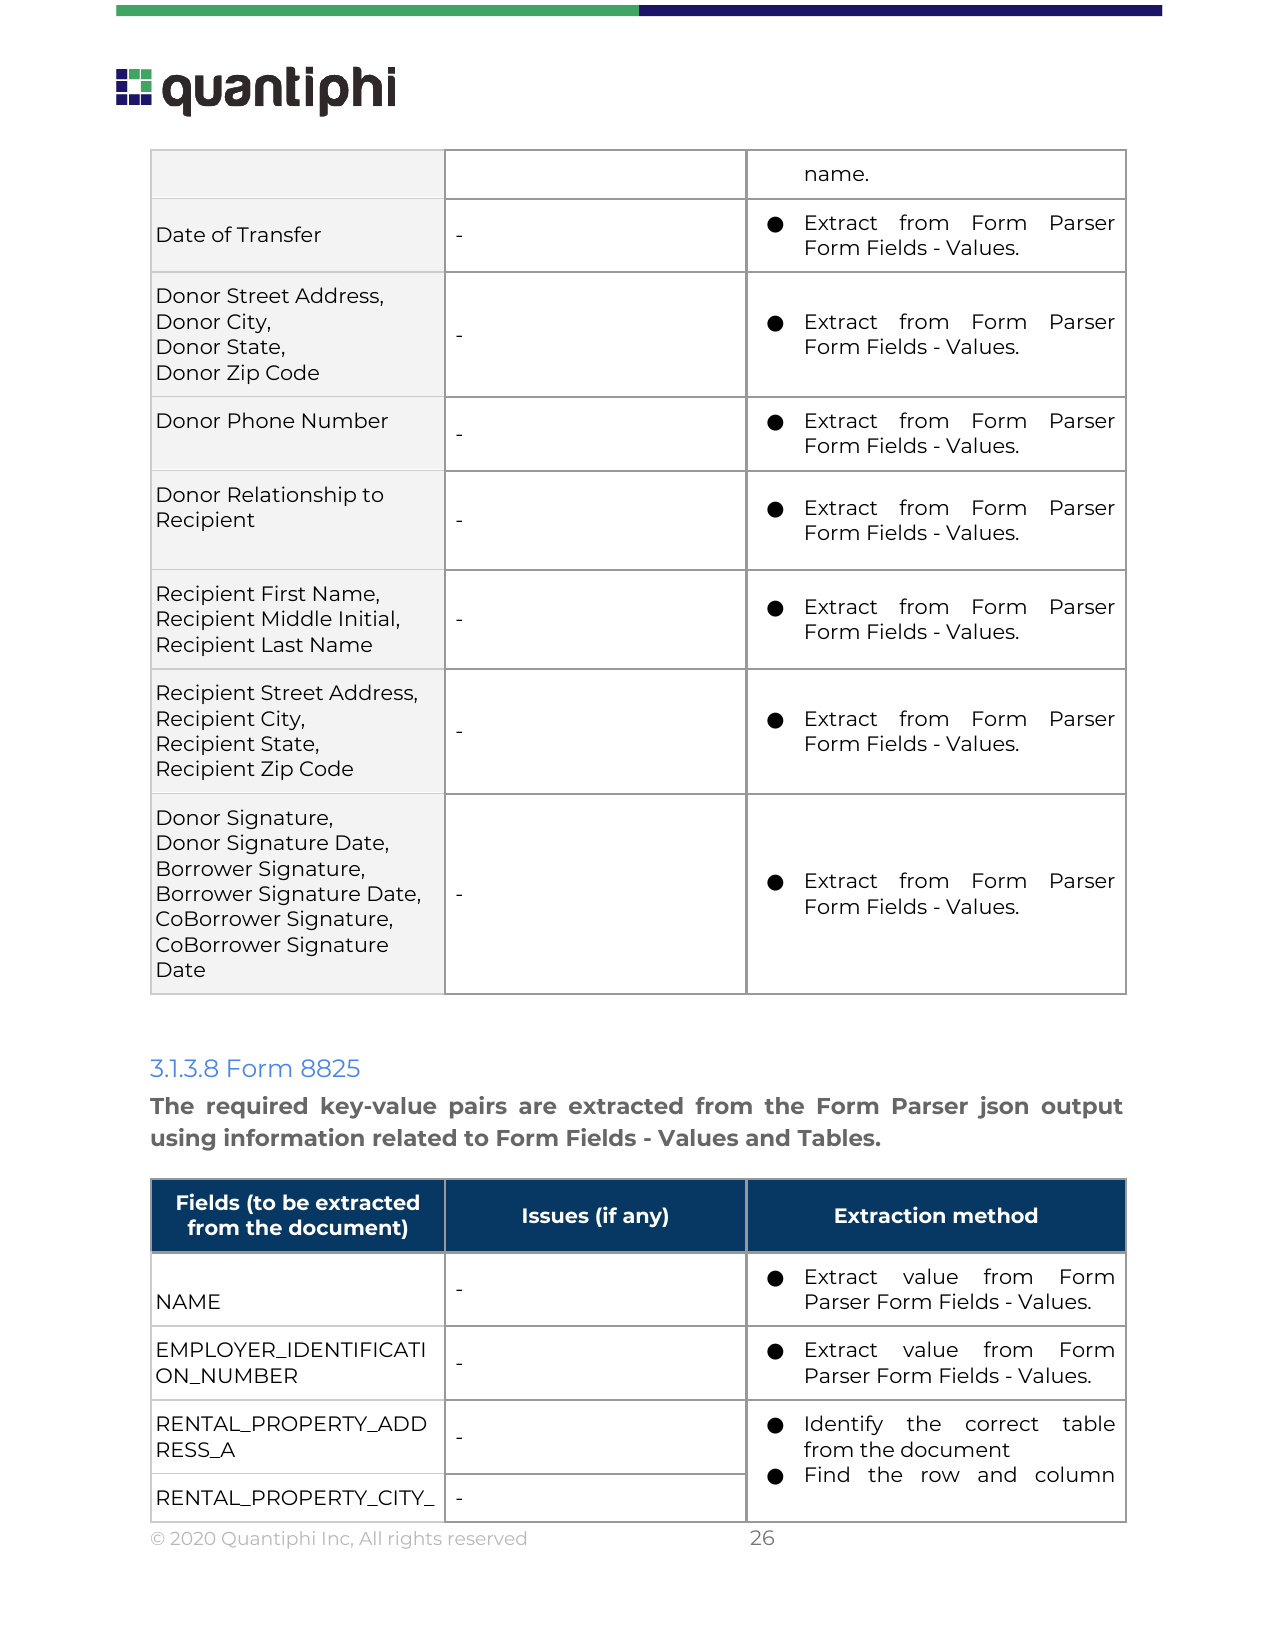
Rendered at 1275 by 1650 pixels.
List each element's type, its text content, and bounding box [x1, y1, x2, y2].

table_cell Extract from Form Parser Form Fields - Values. [748, 571, 1125, 668]
table_cell Extract from Form Parser Form Fields - Values. [748, 273, 1125, 396]
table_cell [152, 1474, 444, 1521]
text The required key-value pairs are extracted from the Form Parser json output using information related to Form Fields - Values and Tables. [150, 1093, 1125, 1153]
table_cell Extract from Form Parser Form Fields - Values. [748, 795, 1125, 993]
table_cell - [446, 1475, 745, 1521]
table_cell Donor Signature, Donor Signature Date, Borrower Signature, Borrower Signature Date, CoBorrower Signature, CoBorrower Signature Date [152, 794, 444, 993]
table_cell Extract from Form Parser Form Fields - Values. [748, 670, 1125, 792]
table_cell EMPLOYER_IDENTIFICATION_NUMBER [152, 1327, 444, 1399]
table_cell Extract from Form Parser Form Fields - Values. [748, 398, 1125, 469]
table_cell - [446, 795, 745, 993]
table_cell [152, 151, 444, 197]
table_cell - [446, 1254, 745, 1325]
table_cell Extract value from Form Parser Form Fields - Values. [748, 1327, 1125, 1399]
table_header Extraction method [748, 1180, 1125, 1251]
picture [112, 0, 1165, 125]
table_cell - [446, 151, 745, 197]
table_cell - [446, 472, 745, 569]
table_header Fields (to be extracted from the document) [152, 1180, 444, 1251]
table_cell Donor Phone Number [152, 397, 444, 469]
table_cell - [446, 273, 745, 396]
table_cell - [446, 670, 745, 792]
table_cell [748, 151, 1125, 197]
table_cell - [446, 571, 745, 668]
table_cell Extract from Form Parser Form Fields - Values. [748, 200, 1125, 271]
table_cell - [446, 1327, 745, 1399]
table_cell - [446, 398, 745, 469]
table_cell Donor Street Address, Donor City, Donor State, Donor Zip Code [152, 273, 444, 396]
table_cell NAME [152, 1254, 444, 1325]
table_cell Recipient First Name, Recipient Middle Initial, Recipient Last Name [152, 570, 444, 668]
table_cell - [446, 200, 745, 271]
table_cell Date of Transfer [152, 199, 444, 271]
table_cell RENTAL_PROPERTY_ADDRESS_A [152, 1401, 444, 1473]
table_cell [748, 1401, 1125, 1521]
table_cell Extract from Form Parser Form Fields - Values. [748, 472, 1125, 569]
table_cell Recipient Street Address, Recipient City, Recipient State, Recipient Zip Code [152, 670, 444, 792]
subtitle 3.1.3.8 Form 8825 [150, 1054, 1125, 1084]
table_cell Donor Relationship to Recipient [152, 471, 444, 569]
table_header Issues (if any) [446, 1180, 745, 1251]
table_cell Extract value from Form Parser Form Fields - Values. [748, 1254, 1125, 1325]
table_cell - [446, 1401, 745, 1473]
